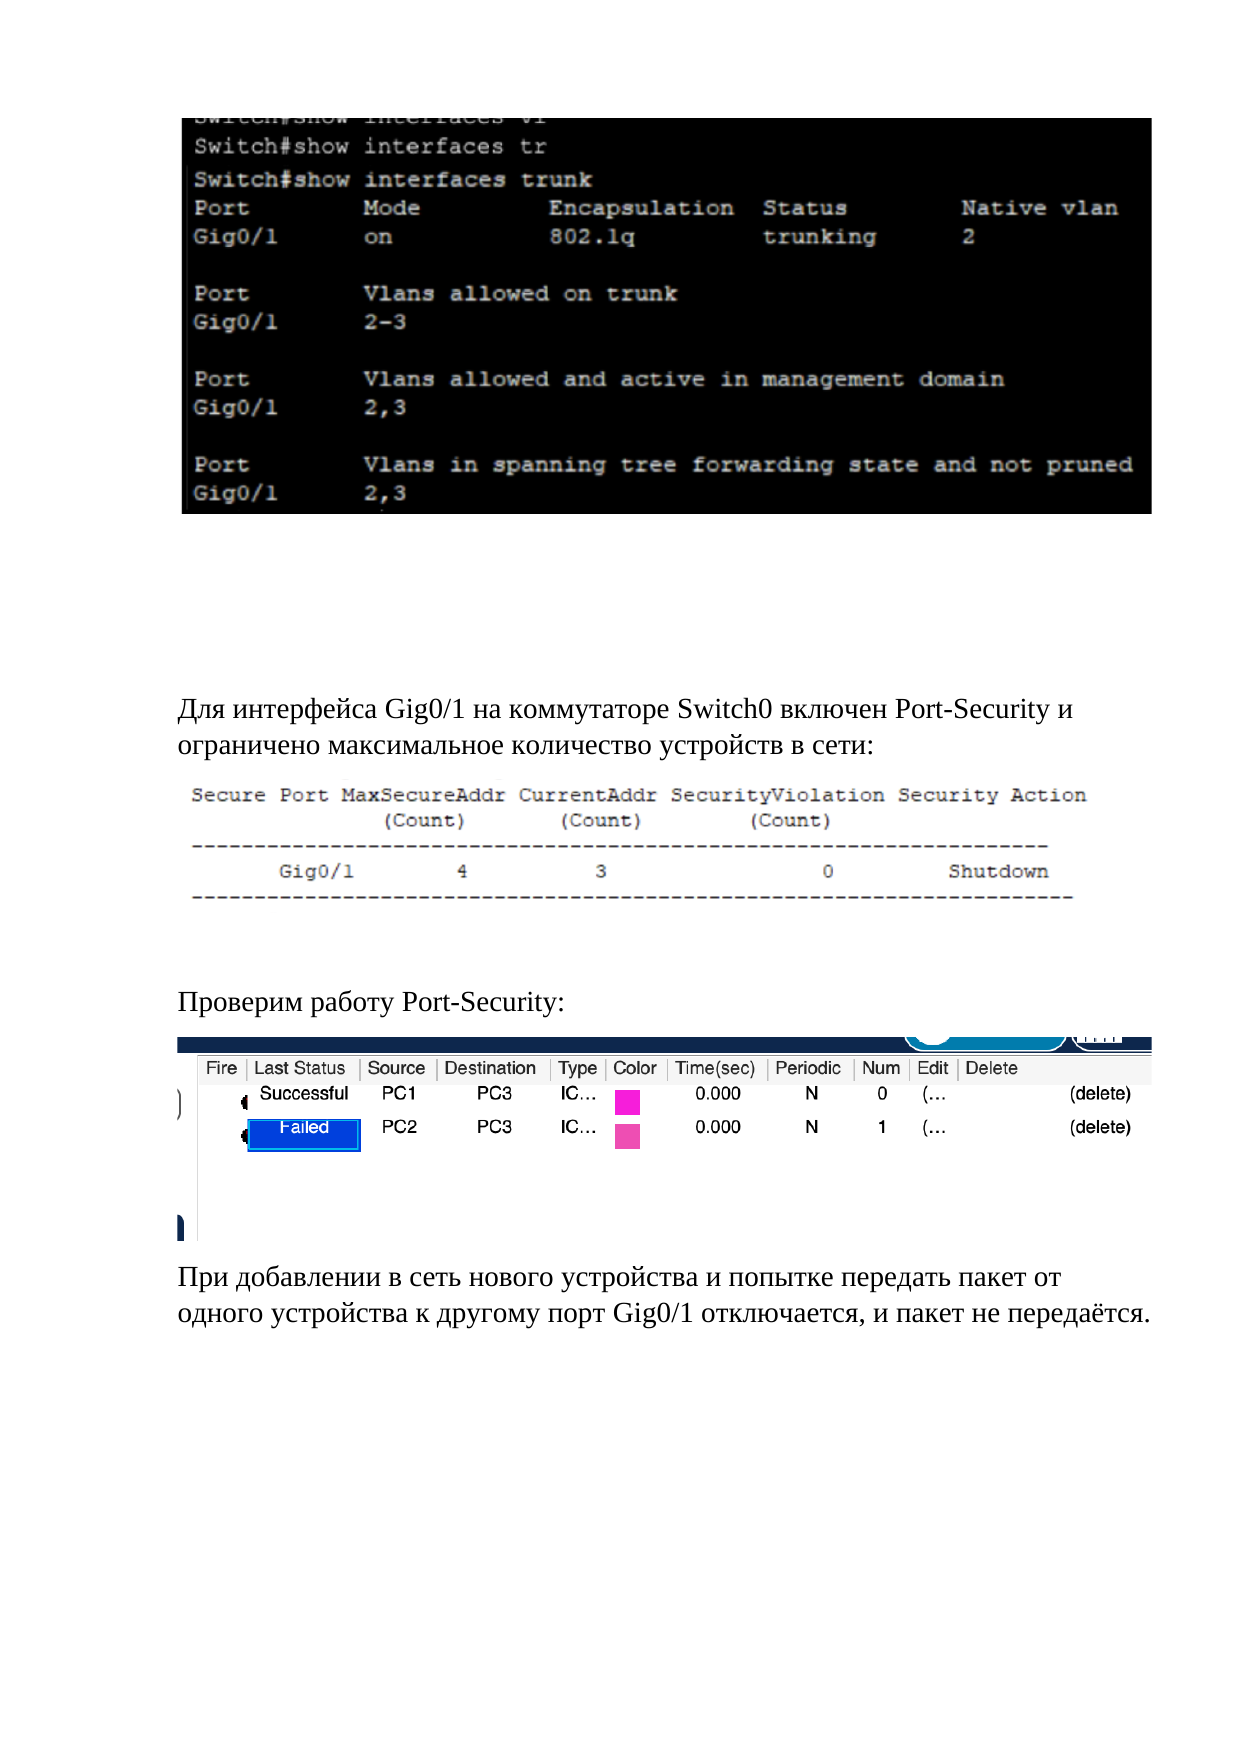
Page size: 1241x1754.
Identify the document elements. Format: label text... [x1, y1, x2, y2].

text При добавлении в сеть нового устройства и попытке передать пакет от одного устройства к другому порт Gig0/1 отключается, и пакет не передаётся. [177, 1259, 1152, 1329]
picture [177, 779, 1100, 913]
picture [177, 1037, 1152, 1241]
text Проверим работу Port-Security: [177, 984, 1152, 1018]
picture [918, 1037, 948, 1044]
text Для интерфейса Gig0/1 на коммутаторе Switch0 включен Port-Security и ограничено максимальное количество устройств в сети: [177, 691, 1152, 761]
picture [177, 118, 1152, 514]
